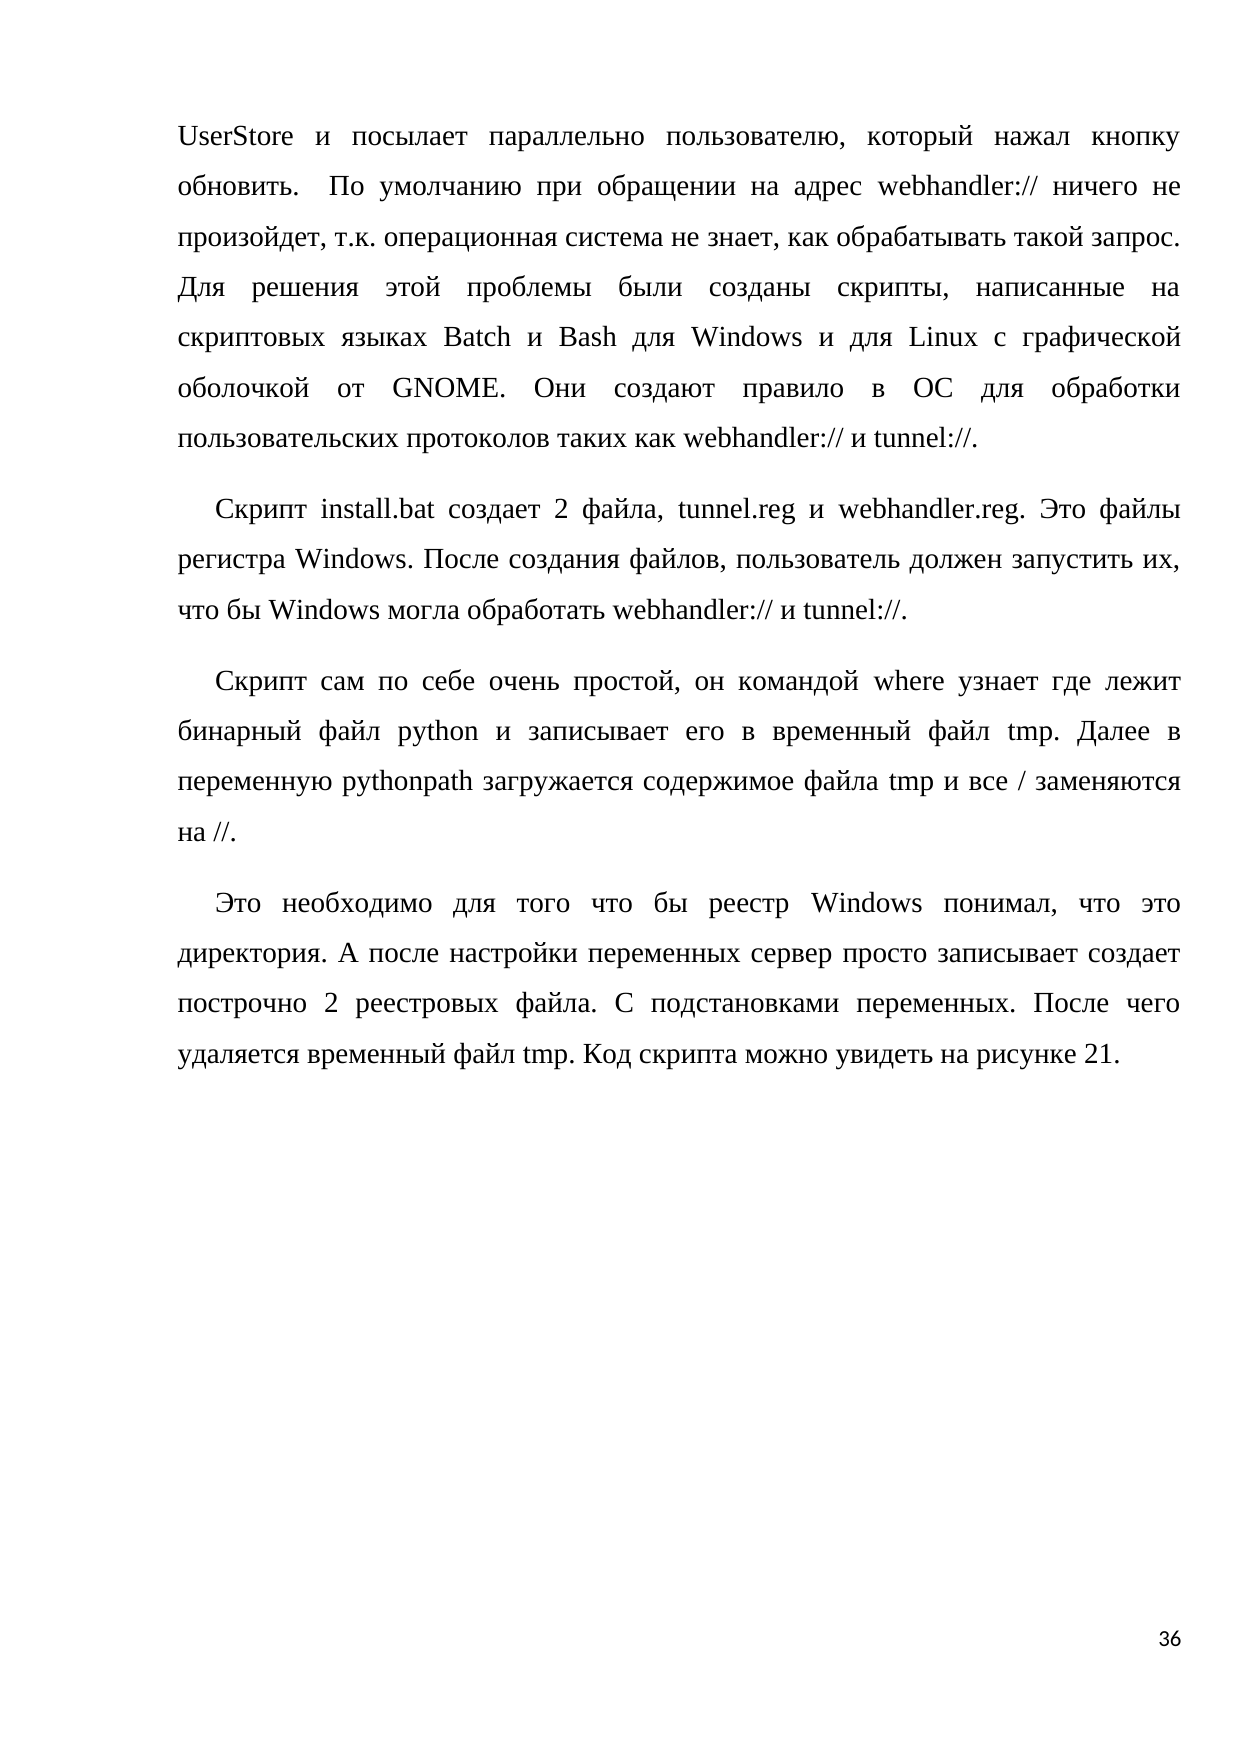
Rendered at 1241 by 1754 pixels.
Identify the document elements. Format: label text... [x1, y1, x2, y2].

text Это необходимо для того что бы реестр Windows понимал, что это директория. А после настройки переменных сервер просто записывает создает построчно 2 реестровых файла. С подстановками переменных. После чего удаляется временный файл tmp. Код скрипта можно увидеть на рисунке 21. [177, 885, 1181, 1069]
text Скрипт сам по себе очень простой, он командой where узнает где лежит бинарный файл python и записывает его в временный файл tmp. Далее в переменную pythonpath загружается содержимое файла tmp и все / заменяются на //. [177, 663, 1181, 847]
text Скрипт install.bat создает 2 файла, tunnel.reg и webhandler.reg. Это файлы регистра Windows. После создания файлов, пользователь должен запустить их, что бы Windows могла обработать webhandler:// и tunnel://. [177, 491, 1181, 625]
